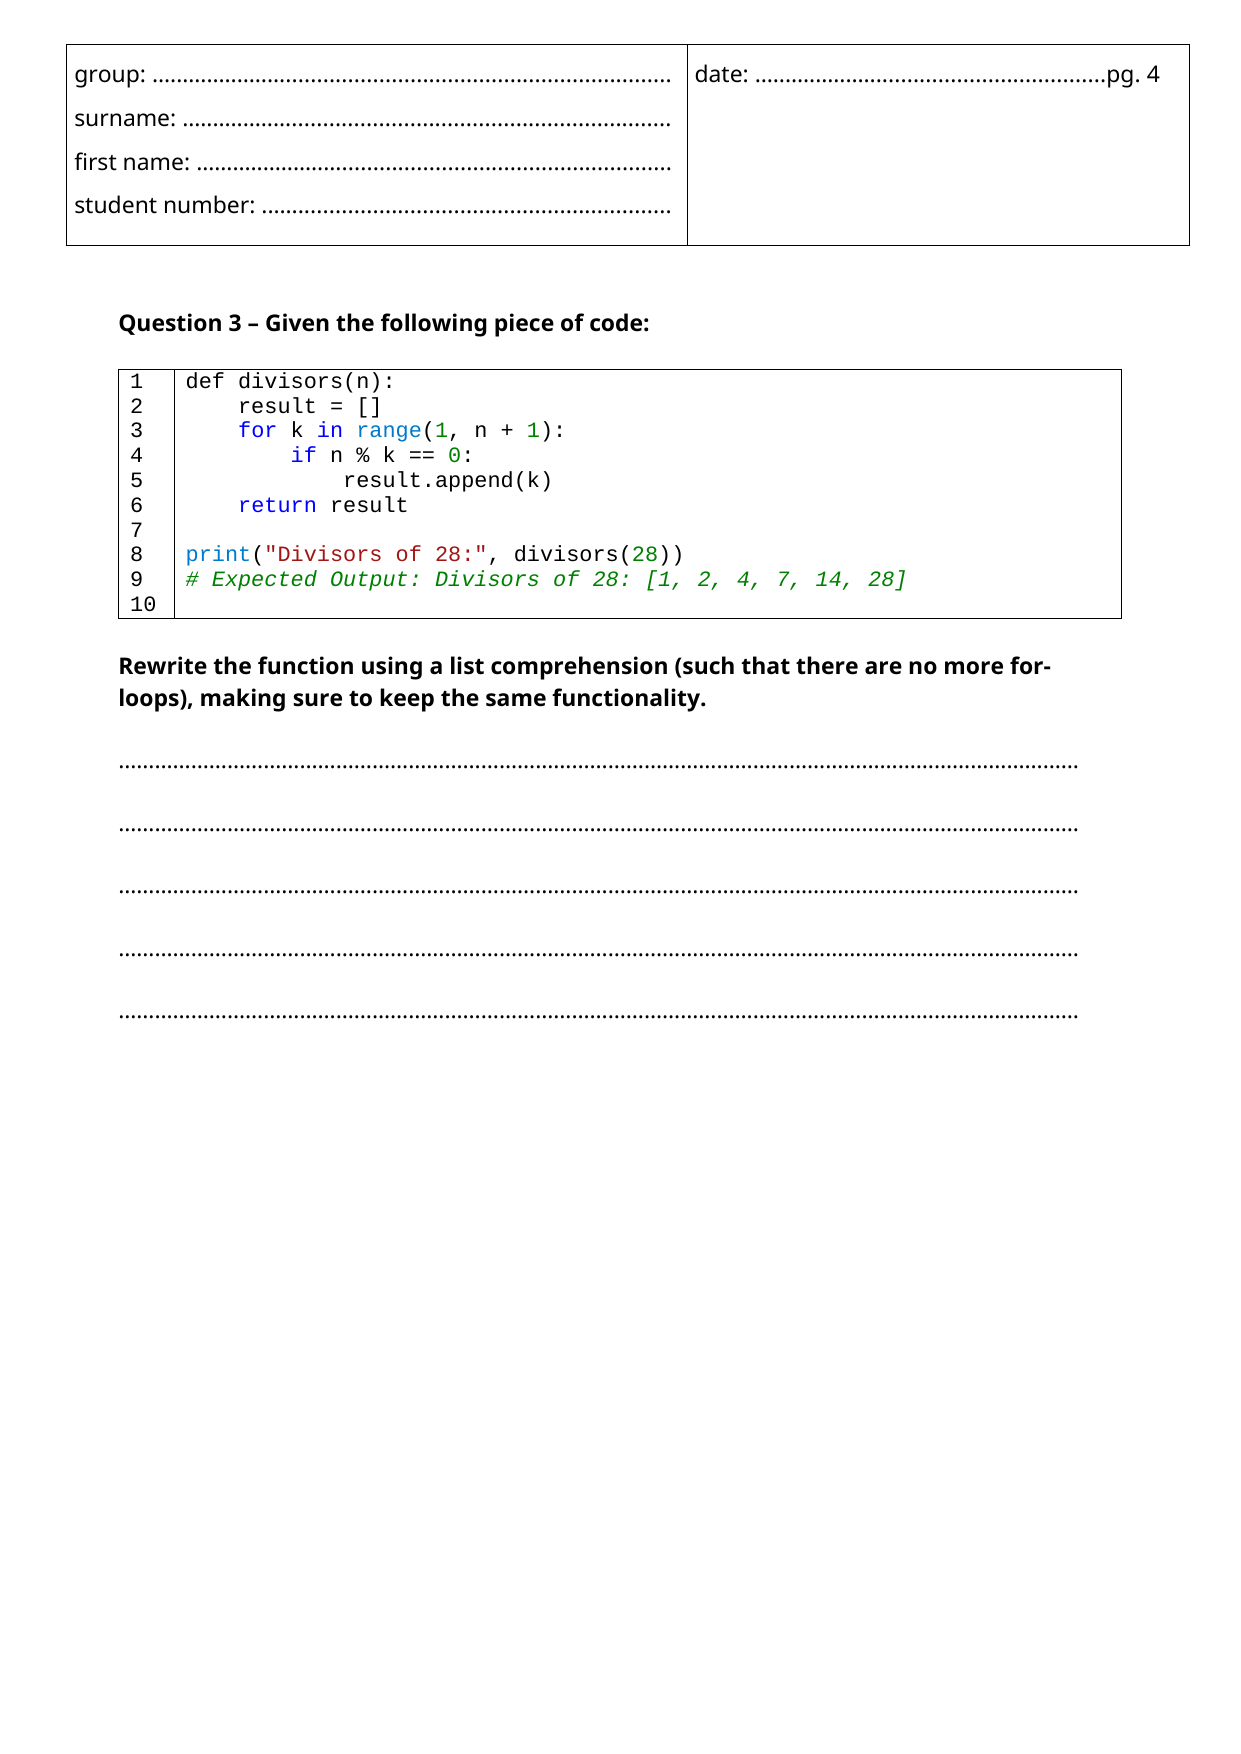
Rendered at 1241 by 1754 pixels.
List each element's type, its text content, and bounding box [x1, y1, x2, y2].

text …………………………………………………………………………………………………………………………………………… [118, 744, 1122, 775]
table_header def divisors(n): result = [] for k in range(1, n + 1): if n % k == 0: result.append(k) return result print("Divisors of 28:", divisors(28)) # Expected Output: Divisors of 28: [1, 2, 4, 7, 14, 28] [175, 370, 1121, 618]
text …………………………………………………………………………………………………………………………………………… [118, 994, 1122, 1025]
text Question 3 – Given the following piece of code: [118, 306, 1122, 338]
table_header 1 2 3 4 5 6 7 8 9 10 [119, 370, 174, 618]
text Rewrite the function using a list comprehension (such that there are no more for-loops), making sure to keep the same functionality. [118, 650, 1122, 713]
text …………………………………………………………………………………………………………………………………………… [118, 931, 1122, 963]
text …………………………………………………………………………………………………………………………………………… [118, 869, 1122, 900]
text …………………………………………………………………………………………………………………………………………… [118, 806, 1122, 838]
